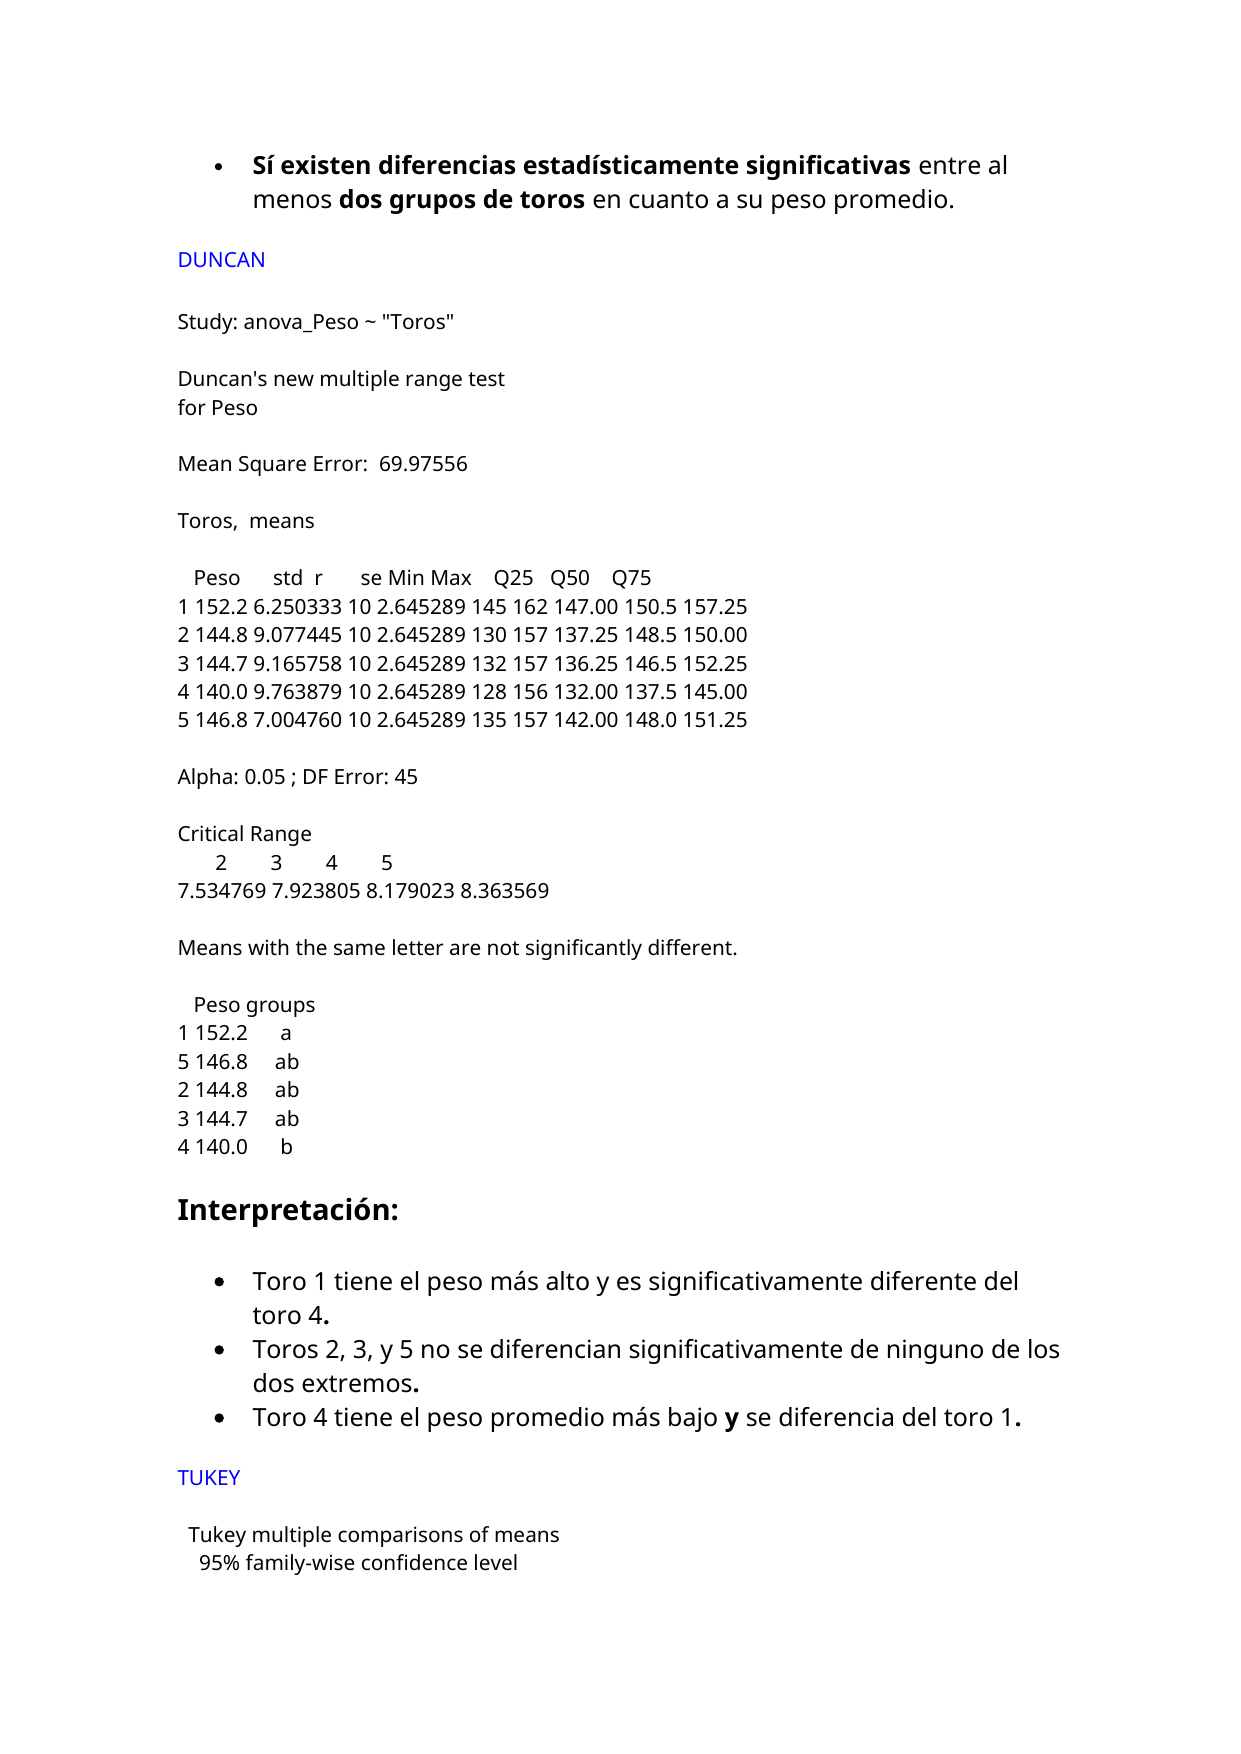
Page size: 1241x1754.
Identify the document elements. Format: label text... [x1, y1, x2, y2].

text 2 144.8 ab [177, 1075, 1063, 1104]
text TUKEY [177, 1522, 1063, 1550]
list Toro 4 tiene el peso promedio más bajo y se diferencia del toro 1. [215, 1458, 1063, 1492]
text 1 152.2 a [177, 1018, 1063, 1047]
text 5 146.8 7.004760 10 2.645289 135 157 142.00 148.0 151.25 [177, 706, 1063, 734]
list Sí existen diferencias estadísticamente significativas entre al menos dos grupos de toros en cuanto a su peso promedio. [215, 148, 1063, 216]
text 4 140.0 b [177, 1132, 1063, 1161]
text Means with the same letter are not significantly different. [177, 933, 1063, 961]
text 3 144.7 9.165758 10 2.645289 132 157 136.25 146.5 152.25 [177, 649, 1063, 677]
list Toro 1 tiene el peso más alto y es significativamente diferente del toro 4. [215, 1264, 1063, 1332]
text 3 144.7 ab [177, 1104, 1063, 1132]
text Toros, means [177, 506, 1063, 535]
text Duncan's new multiple range test [177, 364, 1063, 393]
text 2 3 4 5 [177, 848, 1063, 876]
text Peso std r se Min Max Q25 Q50 Q75 [177, 563, 1063, 592]
text Peso groups [177, 990, 1063, 1018]
text Alpha: 0.05 ; DF Error: 45 [177, 762, 1063, 791]
text Study: anova_Peso ~ "Toros" [177, 307, 1063, 336]
list Toros 2, 3, y 5 no se diferencian significativamente de ninguno de los dos extremos. [215, 1361, 1063, 1429]
text 2 144.8 9.077445 10 2.645289 130 157 137.25 148.5 150.00 [177, 620, 1063, 649]
text Interpretación: [177, 1189, 1063, 1229]
text for Peso [177, 393, 1063, 421]
text 7.534769 7.923805 8.179023 8.363569 [177, 876, 1063, 904]
text Critical Range [177, 819, 1063, 848]
text DUNCAN [177, 245, 1063, 307]
text 4 140.0 9.763879 10 2.645289 128 156 132.00 137.5 145.00 [177, 677, 1063, 706]
text 1 152.2 6.250333 10 2.645289 145 162 147.00 150.5 157.25 [177, 592, 1063, 620]
text Mean Square Error: 69.97556 [177, 449, 1063, 478]
text 5 146.8 ab [177, 1047, 1063, 1075]
